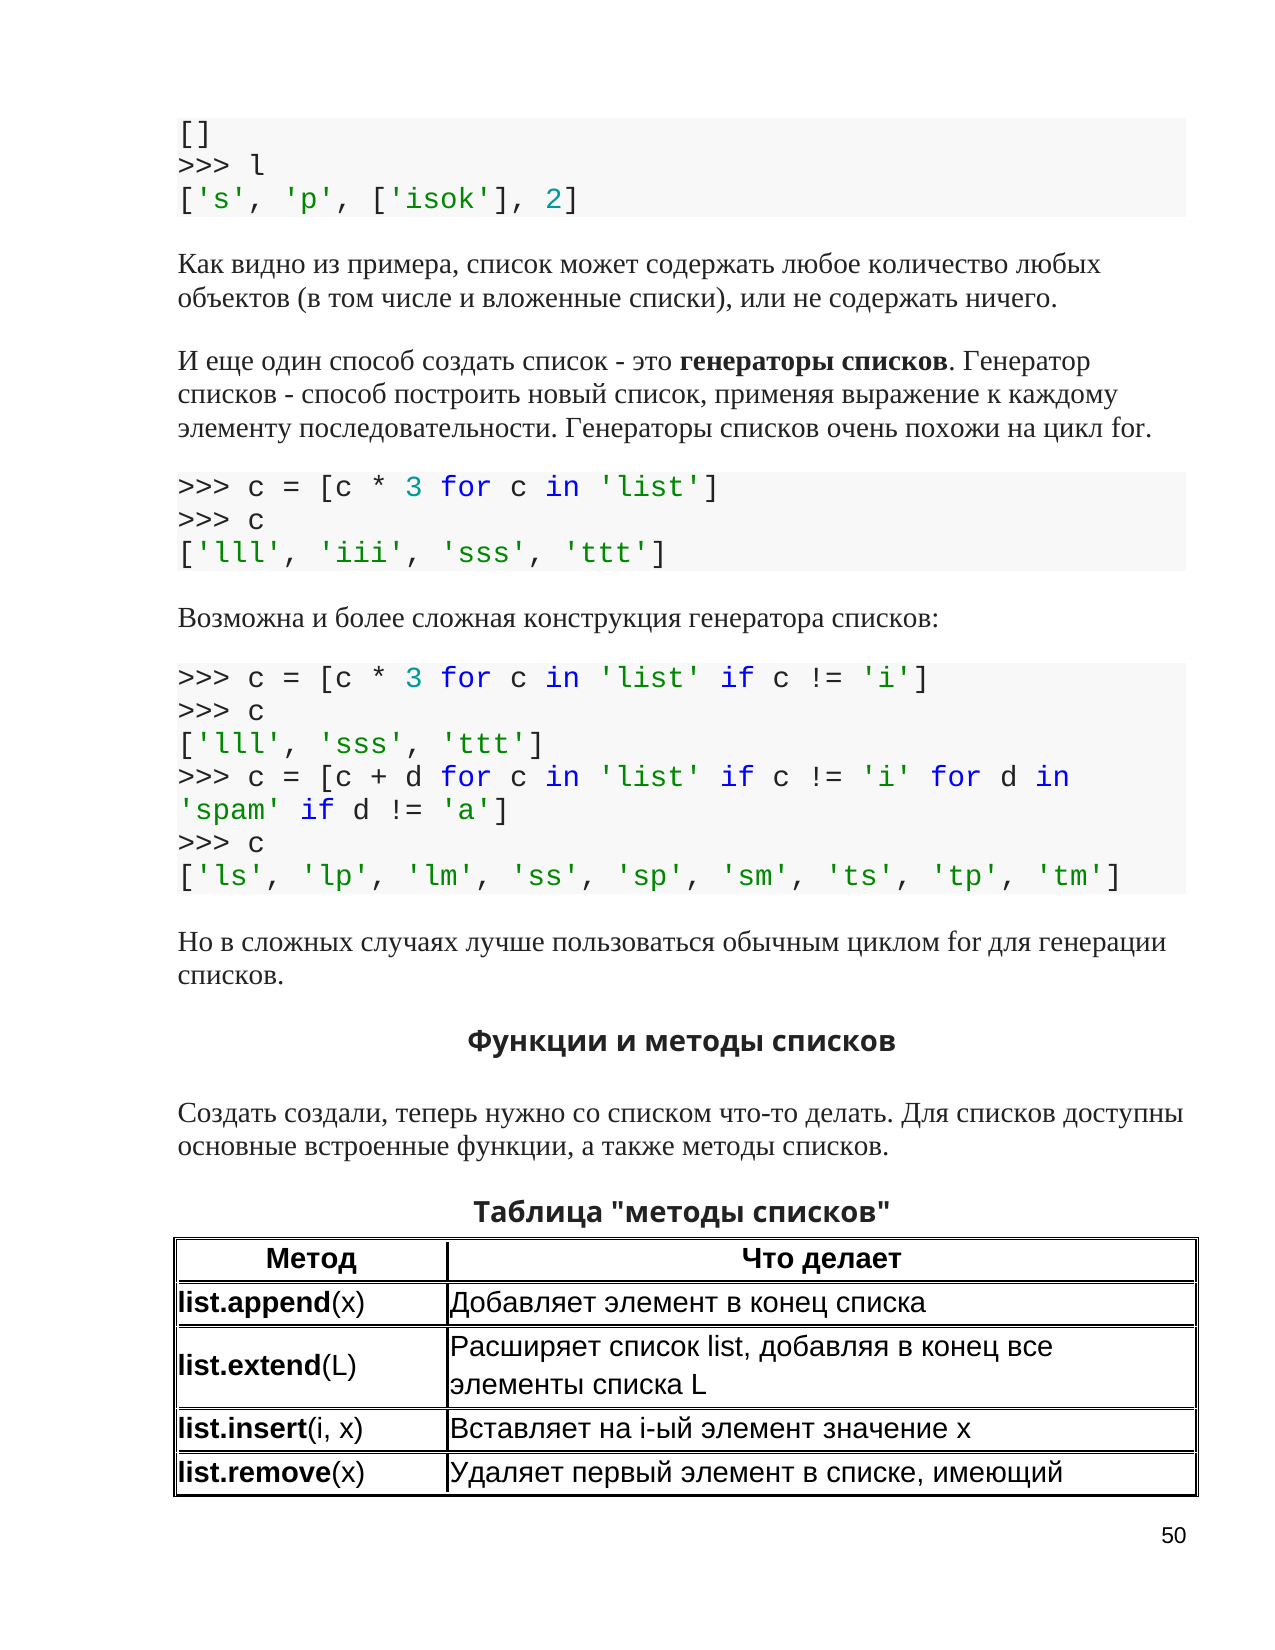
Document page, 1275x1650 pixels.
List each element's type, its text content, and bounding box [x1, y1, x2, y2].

text >>> c = [c * 3 for c in 'list' if c != 'i'] [177, 663, 1186, 696]
text Возможна и более сложная конструкция генератора списков: [177, 601, 1186, 634]
subtitle Таблица "методы списков" [177, 1191, 1186, 1231]
text ['lll', 'sss', 'ttt'] [177, 729, 1186, 762]
text >>> c [177, 828, 1186, 861]
text >>> c [177, 696, 1186, 729]
text И еще один способ создать список - это генераторы списков. Генератор списков - способ построить новый список, применяя выражение к каждому элементу последовательности. Генераторы списков очень похожи на цикл for. [177, 343, 1186, 443]
text Но в сложных случаях лучше пользоваться обычным циклом for для генерации списков. [177, 924, 1186, 991]
text Как видно из примера, список может содержать любое количество любых объектов (в том числе и вложенные списки), или не содержать ничего. [177, 246, 1186, 313]
text Создать создали, теперь нужно со списком что-то делать. Для списков доступны основные встроенные функции, а также методы списков. [177, 1095, 1186, 1162]
text >>> c [177, 505, 1186, 538]
text >>> c = [c * 3 for c in 'list'] [177, 472, 1186, 505]
text ['lll', 'iii', 'sss', 'ttt'] [177, 538, 1186, 571]
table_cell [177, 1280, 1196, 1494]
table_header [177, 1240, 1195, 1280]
text >>> c = [c + d for c in 'list' if c != 'i' for d in 'spam' if d != 'a'] [177, 762, 1186, 828]
text [] [177, 118, 1186, 151]
text ['s', 'p', ['isok'], 2] [177, 184, 1186, 217]
text ['ls', 'lp', 'lm', 'ss', 'sp', 'sm', 'ts', 'tp', 'tm'] [177, 861, 1186, 894]
subtitle Функции и методы списков [177, 1020, 1186, 1059]
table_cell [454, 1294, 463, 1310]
text >>> l [177, 151, 1186, 184]
